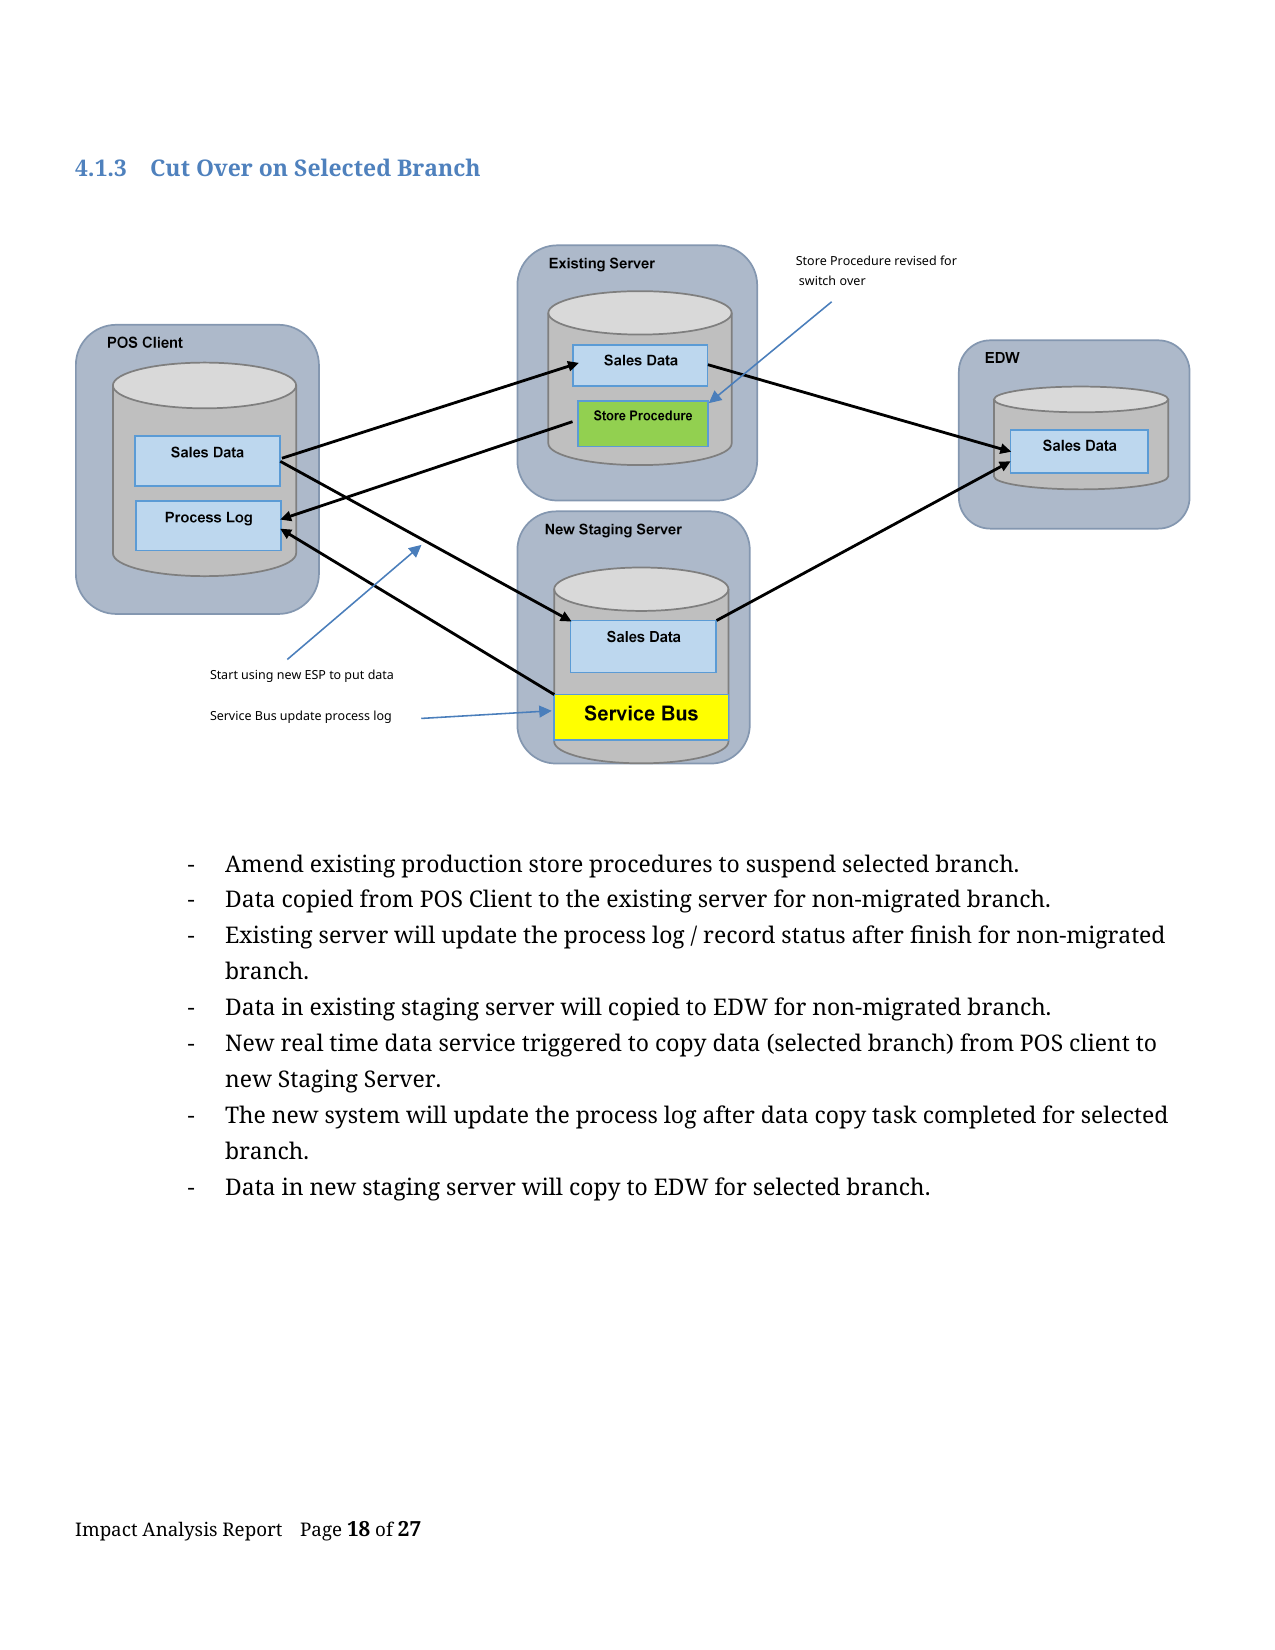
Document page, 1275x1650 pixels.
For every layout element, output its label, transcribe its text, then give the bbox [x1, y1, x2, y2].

list New real time data service triggered to copy data (selected branch) from POS client to new Staging Server. [187, 1027, 1200, 1094]
list Data in existing staging server will copied to EDW for non-migrated branch. [187, 991, 1200, 1022]
list The new system will update the process log after data copy task completed for selected branch. [187, 1099, 1200, 1166]
list Amend existing production store procedures to suspend selected branch. [187, 847, 1200, 879]
list Data copied from POS Client to the existing server for non-migrated branch. [187, 883, 1200, 915]
list Data in new staging server will copy to EDW for selected branch. [187, 1171, 1200, 1202]
subtitle Cut Over on Selected Branch [75, 152, 1200, 183]
list Existing server will update the process log / record status after finish for non-migrated branch. [187, 919, 1200, 987]
